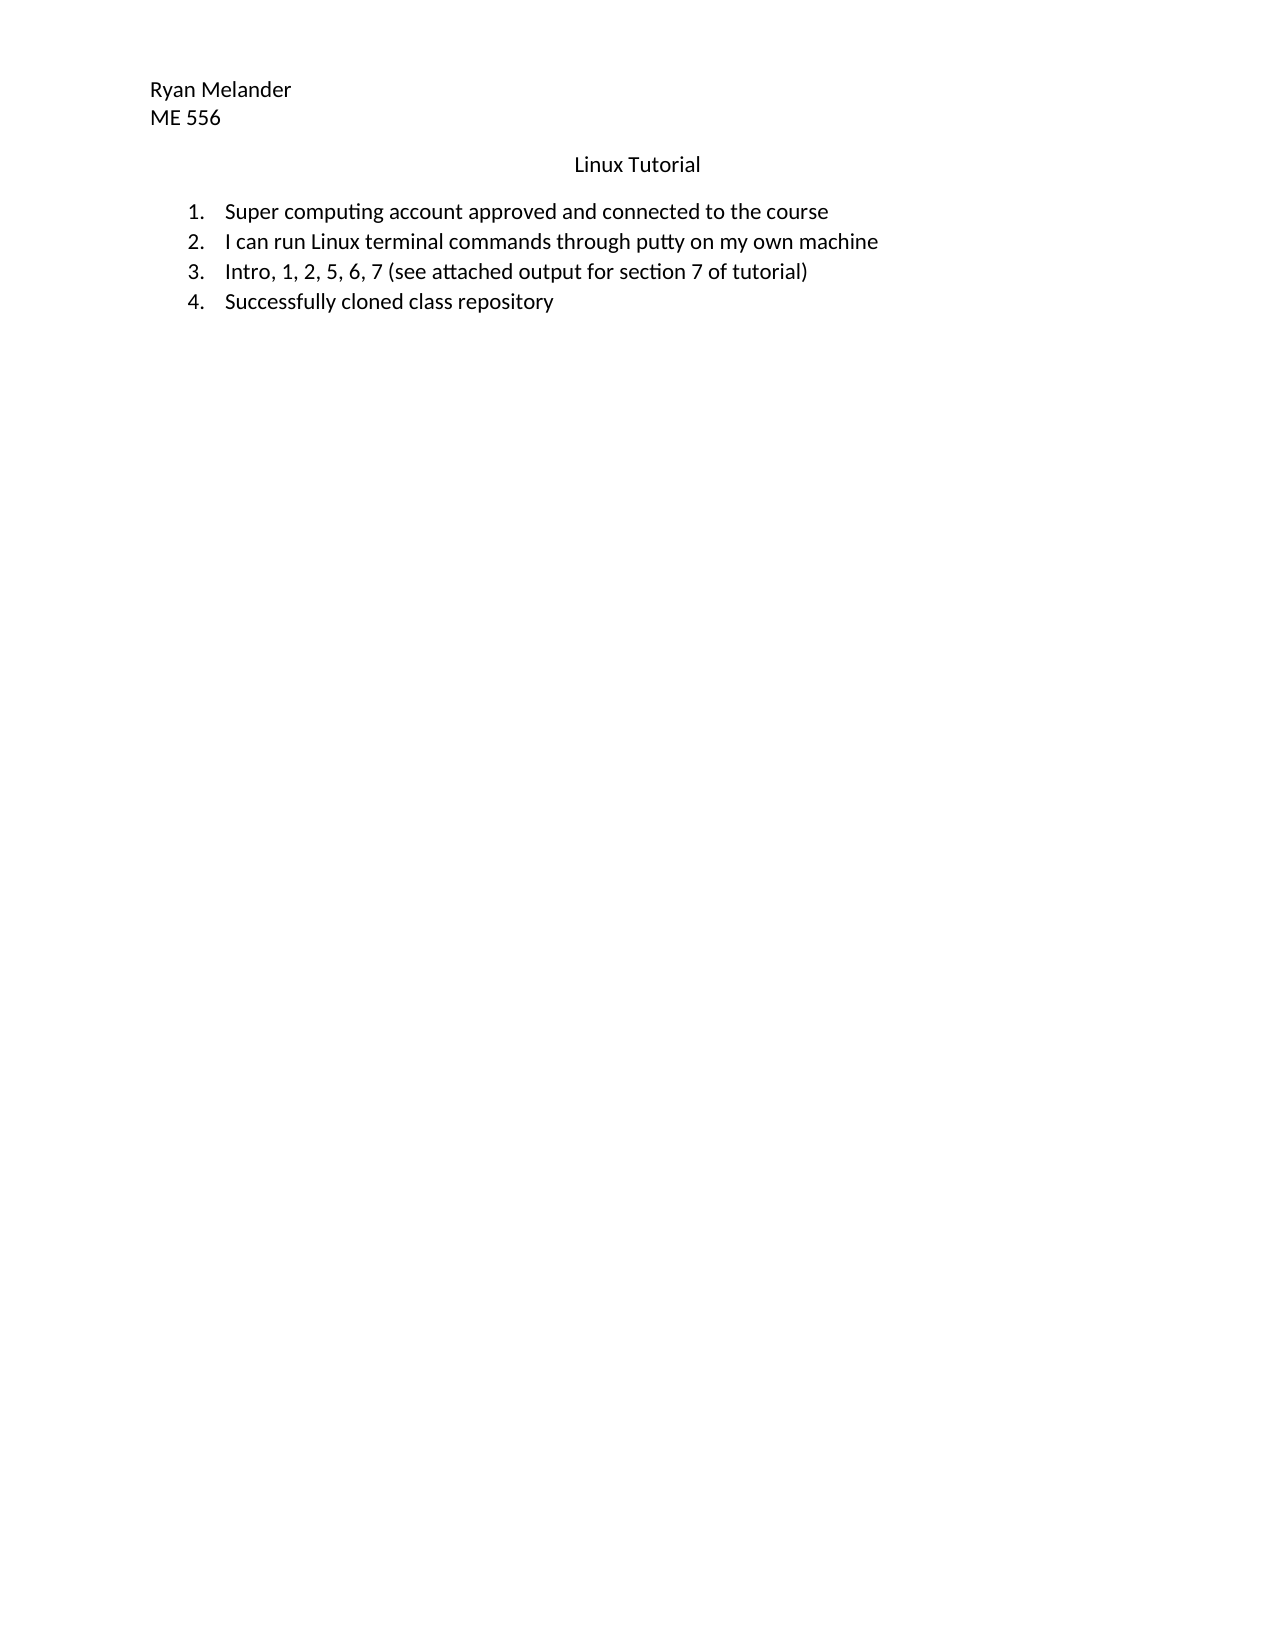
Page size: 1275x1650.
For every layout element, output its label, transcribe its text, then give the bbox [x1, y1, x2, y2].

text Linux Tutorial [150, 150, 1125, 178]
list Successfully cloned class repository [187, 287, 1125, 316]
list I can run Linux terminal commands through putty on my own machine [187, 227, 1125, 255]
list Super computing account approved and connected to the course [187, 197, 1125, 225]
list Intro, 1, 2, 5, 6, 7 (see attached output for section 7 of tutorial) [187, 257, 1125, 285]
